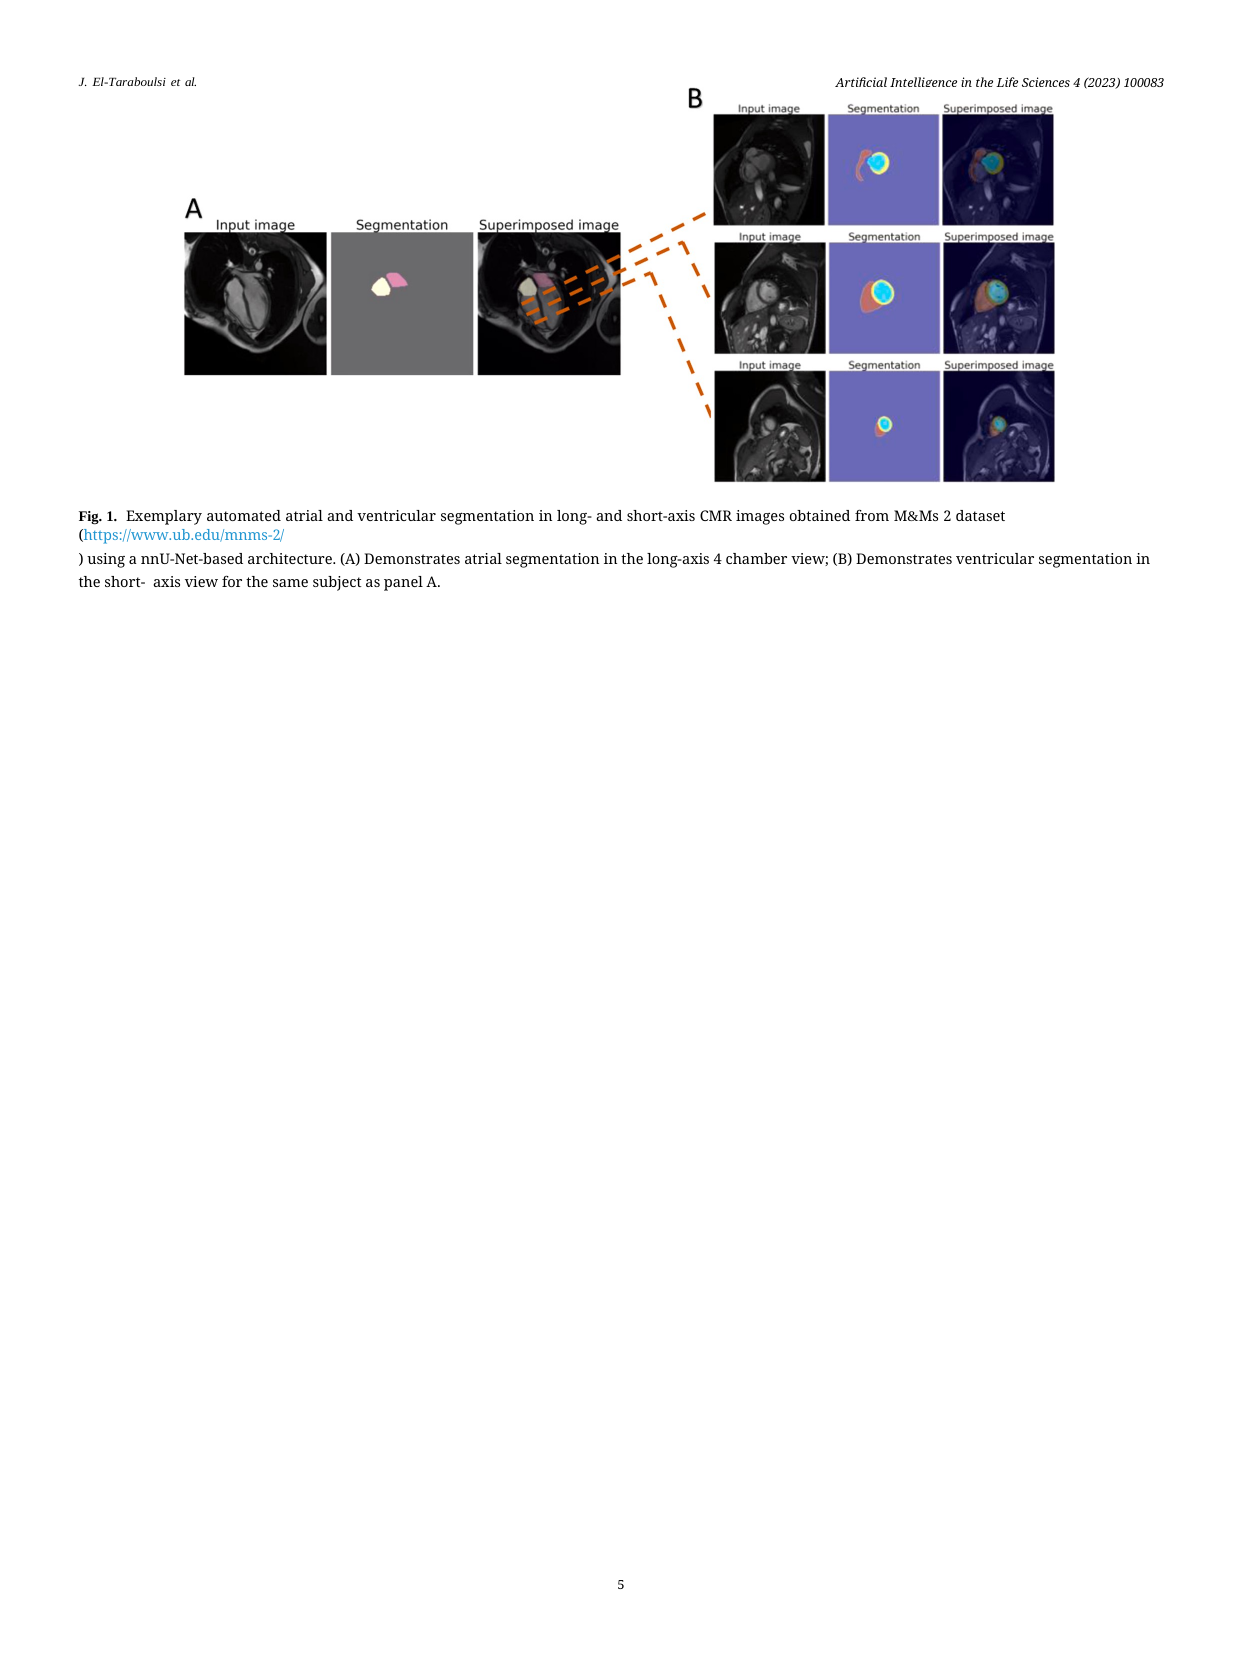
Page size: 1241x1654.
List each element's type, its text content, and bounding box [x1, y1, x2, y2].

picture [183, 87, 1056, 483]
text ) using a nnU-Net-based architecture. (A) Demonstrates atrial segmentation in the long-axis 4 chamber view; (B) Demonstrates ventricular segmentation in the short- axis view for the same subject as panel A. [78, 548, 1164, 592]
text Fig. 1. Exemplary automated atrial and ventricular segmentation in long- and short-axis CMR images obtained from M&Ms 2 dataset (https://www.ub.edu/mnms-2/ [78, 505, 1173, 545]
